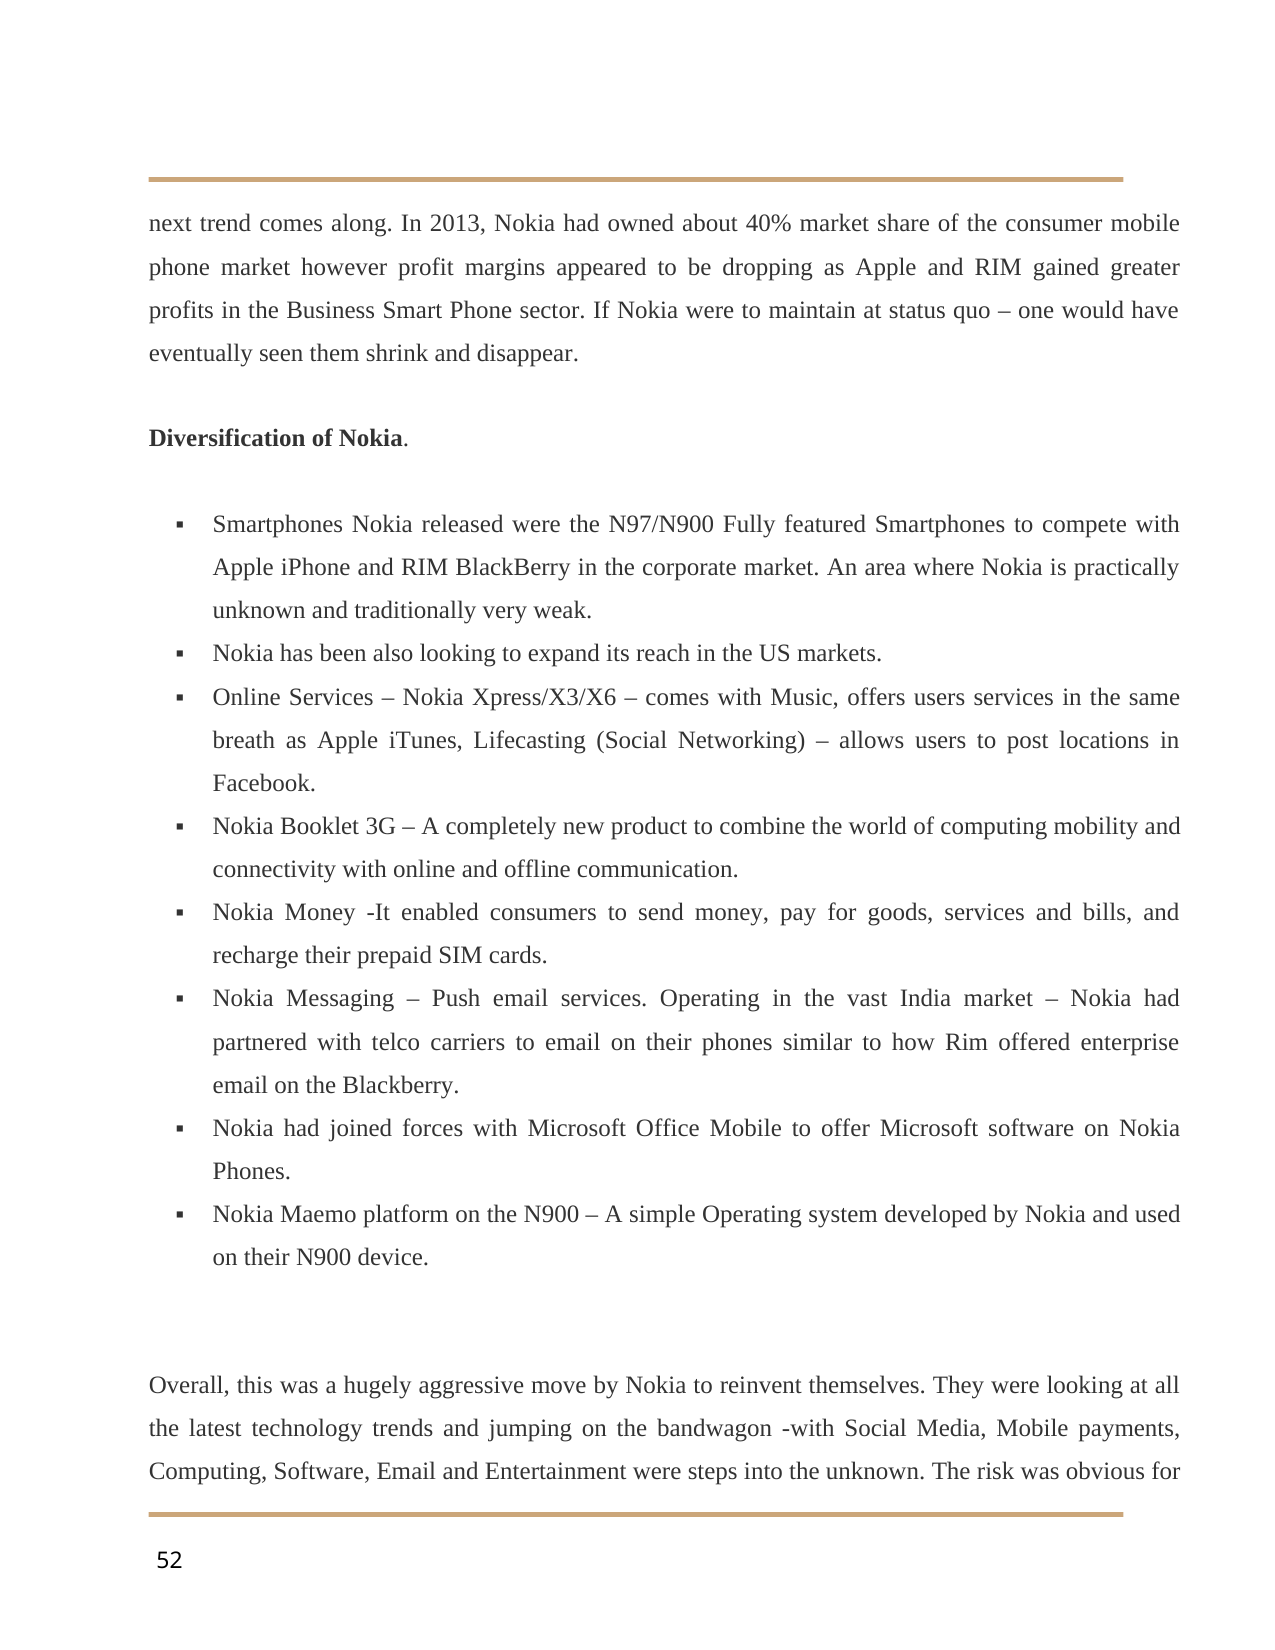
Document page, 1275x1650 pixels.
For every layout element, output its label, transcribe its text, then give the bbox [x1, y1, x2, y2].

picture [148, 1512, 1124, 1517]
list Online Services – Nokia Xpress/X3/X6 – comes with Music, offers users services in the same breath as Apple iTunes, Lifecasting (Social Networking) – allows users to post locations in Facebook. [175, 682, 1181, 797]
list Nokia Maemo platform on the N900 – A simple Operating system developed by Nokia and used on their N900 device. [175, 1199, 1181, 1271]
text Diversification of Nokia. [148, 423, 1181, 452]
list Nokia Booklet 3G – A completely new product to combine the world of computing mobility and connectivity with online and offline communication. [175, 811, 1181, 883]
list Nokia had joined forces with Microsoft Office Mobile to offer Microsoft software on Nokia Phones. [175, 1113, 1181, 1185]
list Nokia Messaging – Push email services. Operating in the vast India market – Nokia had partnered with telco carriers to email on their phones similar to how Rim offered enterprise email on the Blackberry. [175, 983, 1181, 1098]
list Nokia Money -It enabled consumers to send money, pay for goods, services and bills, and recharge their prepaid SIM cards. [175, 897, 1181, 969]
list Smartphones Nokia released were the N97/N900 Fully featured Smartphones to compete with Apple iPhone and RIM BlackBerry in the corporate market. An area where Nokia is practically unknown and traditionally very weak. [175, 509, 1181, 624]
list Nokia has been also looking to expand its reach in the US markets. [175, 638, 1181, 667]
picture [148, 177, 1124, 182]
